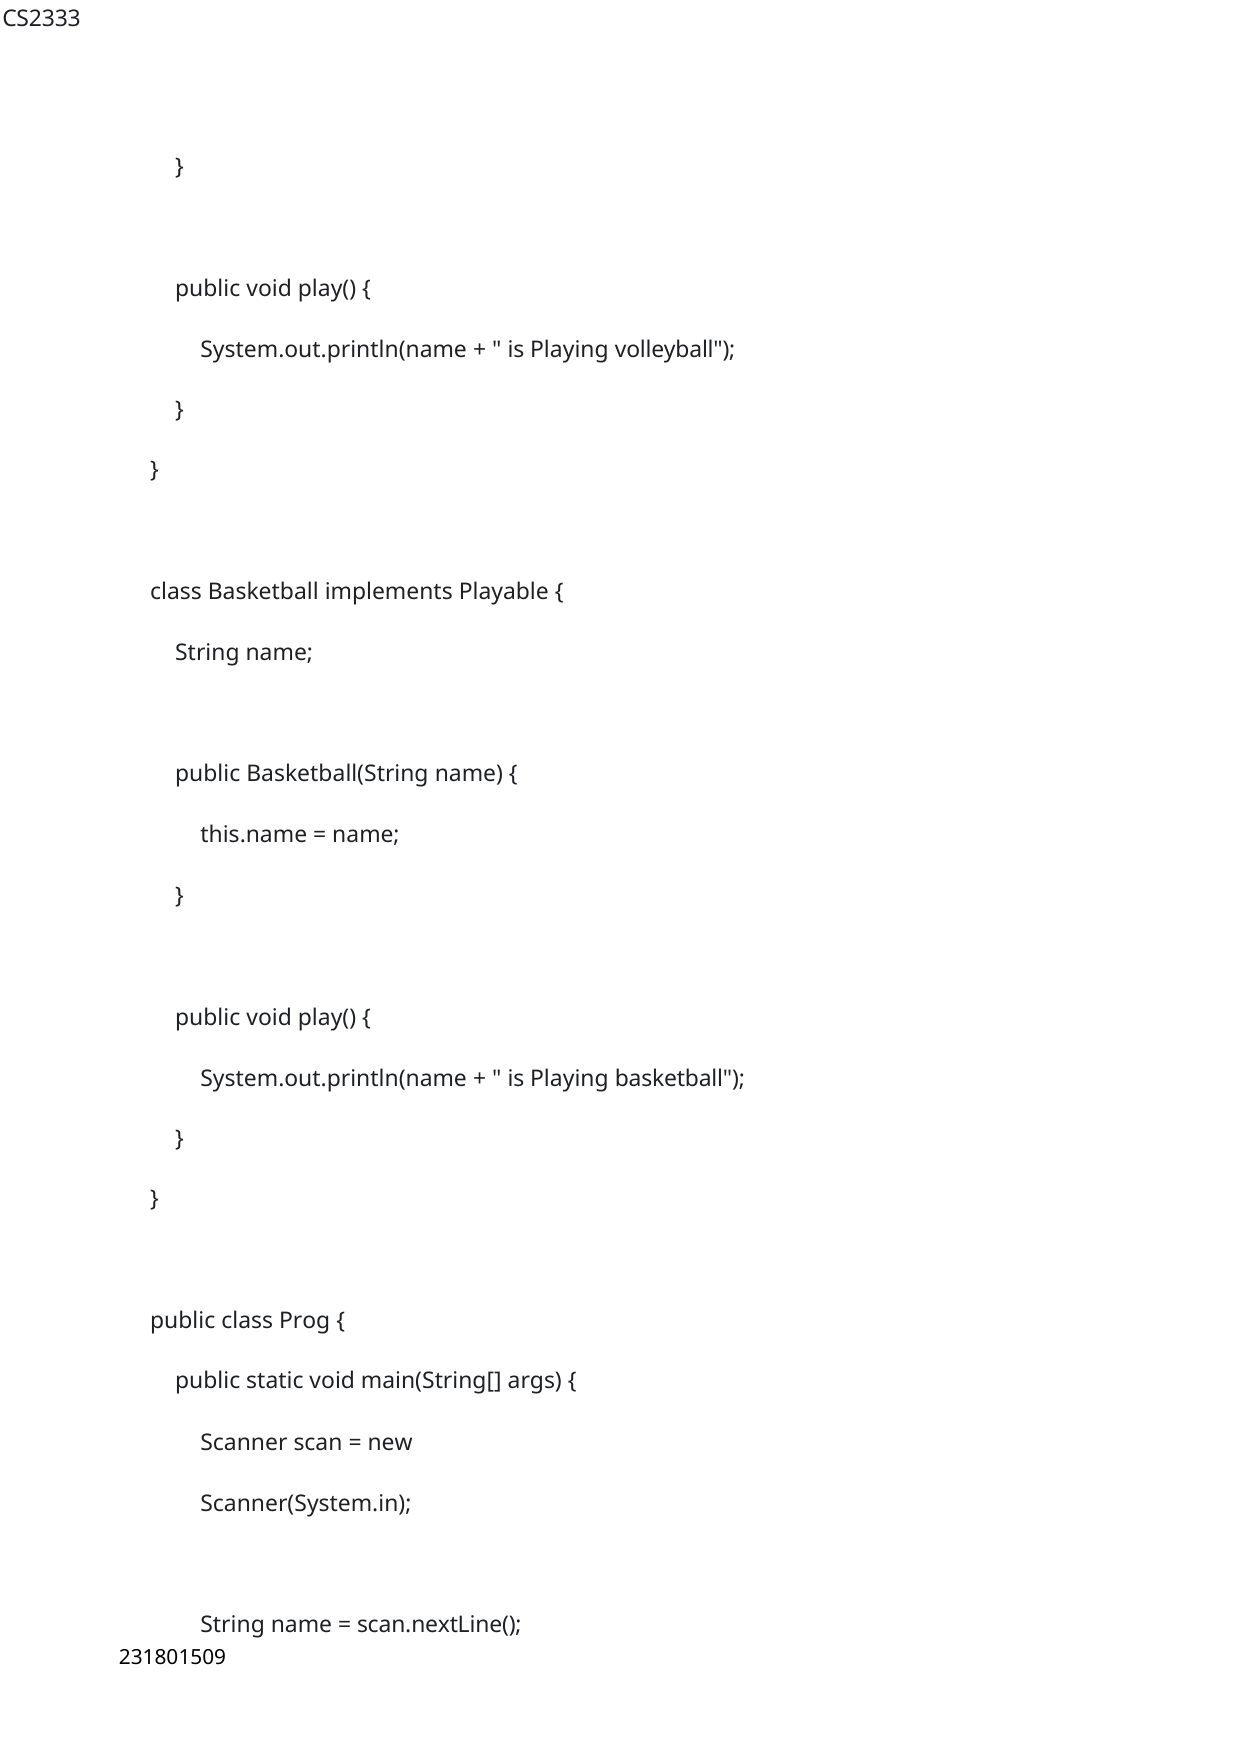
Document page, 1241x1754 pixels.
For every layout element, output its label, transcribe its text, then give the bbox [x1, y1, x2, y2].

text } [175, 879, 1190, 910]
text } [150, 453, 1190, 485]
text public void play() { [175, 272, 1190, 303]
text System.out.println(name + " is Playing basketball"); [200, 1062, 1190, 1093]
text System.out.println(name + " is Playing volleyball"); [200, 333, 1190, 364]
text } [175, 150, 1190, 182]
text String name = scan.nextLine(); [200, 1608, 1190, 1639]
text class Basketball implements Playable { String name; [150, 575, 573, 667]
text } [175, 1122, 1190, 1153]
text public static void main(String[] args) { Scanner scan = new Scanner(System.in); [175, 1364, 612, 1518]
text } [150, 1182, 1190, 1214]
text public void play() { [175, 1001, 1190, 1032]
text } [175, 393, 1190, 424]
text public class Prog { [150, 1304, 1190, 1335]
text public Basketball(String name) { this.name = name; [175, 757, 573, 849]
